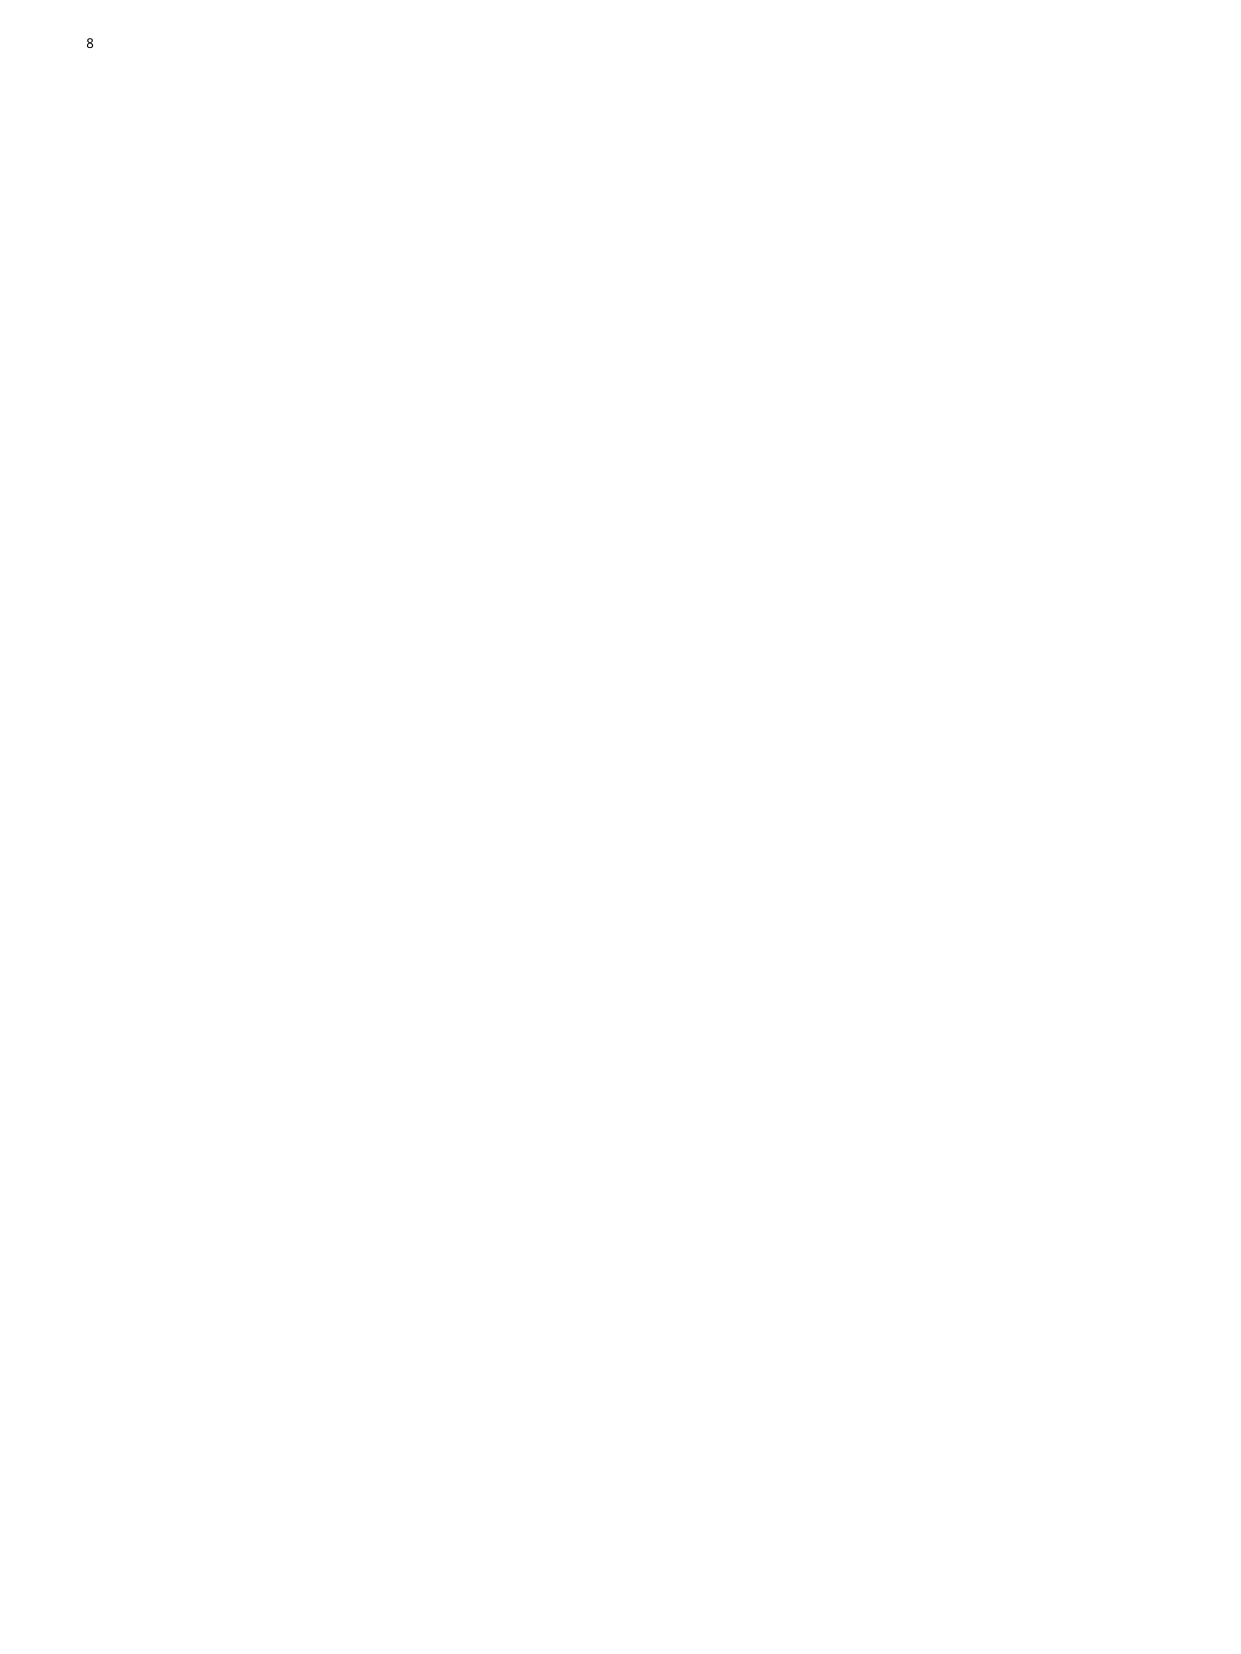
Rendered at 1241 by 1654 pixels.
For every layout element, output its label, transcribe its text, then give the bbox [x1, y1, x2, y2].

text 8 [86, 34, 1165, 53]
